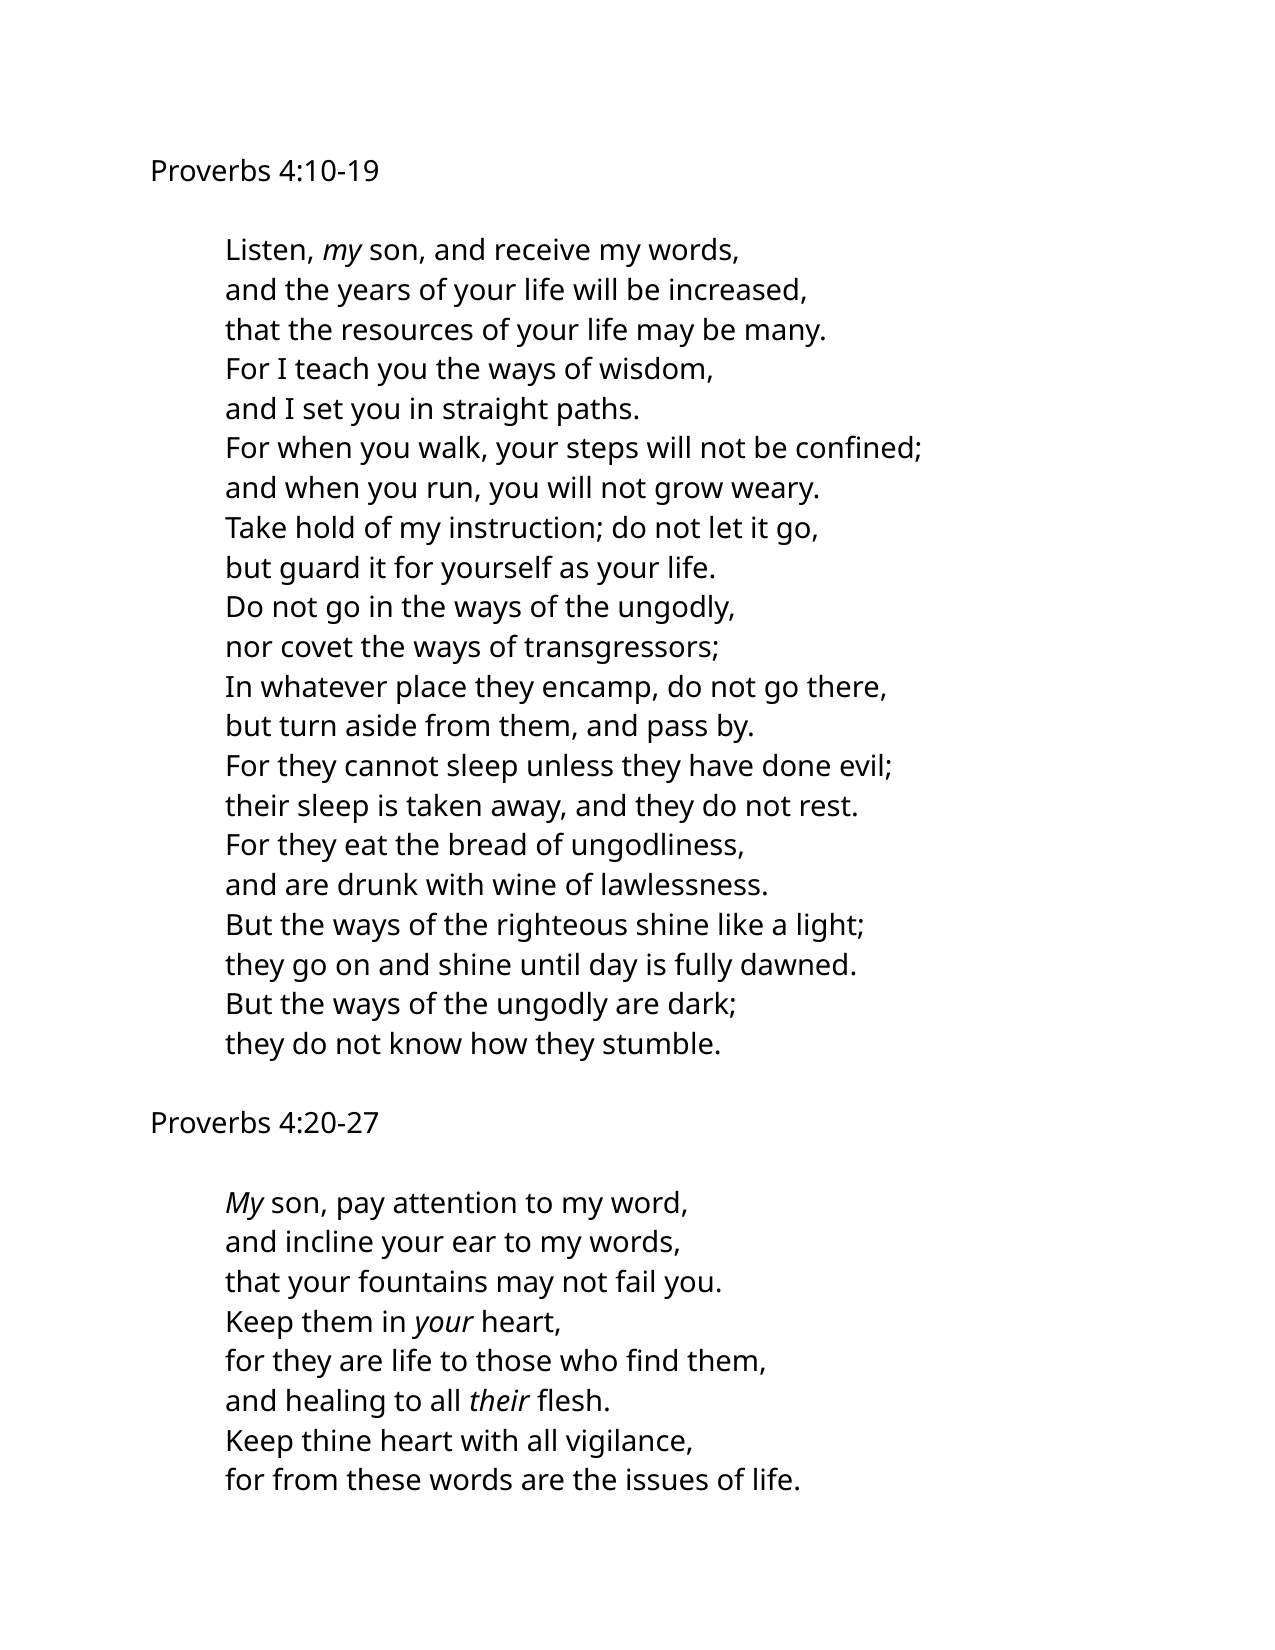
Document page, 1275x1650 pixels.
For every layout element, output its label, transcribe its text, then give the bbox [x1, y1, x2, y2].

text But the ways of the ungodly are dark; [150, 983, 1125, 1023]
text and the years of your life will be increased, [150, 269, 1125, 309]
text Proverbs 4:20-27 [150, 1102, 1125, 1142]
text their sleep is taken away, and they do not rest. [150, 785, 1125, 825]
text Listen, my son, and receive my words, [150, 229, 1125, 269]
text For when you walk, your steps will not be confined; [150, 428, 1125, 467]
text that your fountains may not fail you. [150, 1261, 1125, 1301]
text they go on and shine until day is fully dawned. [150, 944, 1125, 983]
text Do not go in the ways of the ungodly, [150, 587, 1125, 626]
text that the resources of your life may be many. [150, 309, 1125, 348]
text and incline your ear to my words, [150, 1222, 1125, 1261]
text nor covet the ways of transgressors; [150, 626, 1125, 666]
text My son, pay attention to my word, [150, 1182, 1125, 1222]
text For I teach you the ways of wisdom, [150, 348, 1125, 388]
text In whatever place they encamp, do not go there, [150, 666, 1125, 706]
text they do not know how they stumble. [150, 1023, 1125, 1063]
text For they eat the bread of ungodliness, [150, 825, 1125, 864]
text Keep them in your heart, [150, 1301, 1125, 1341]
text Take hold of my instruction; do not let it go, [150, 507, 1125, 547]
text but turn aside from them, and pass by. [150, 706, 1125, 745]
text and healing to all their flesh. [150, 1380, 1125, 1420]
text for they are life to those who find them, [150, 1341, 1125, 1380]
text But the ways of the righteous shine like a light; [150, 904, 1125, 944]
text and when you run, you will not grow weary. [150, 467, 1125, 507]
text Keep thine heart with all vigilance, [150, 1420, 1125, 1460]
text but guard it for yourself as your life. [150, 547, 1125, 587]
text For they cannot sleep unless they have done evil; [150, 745, 1125, 785]
text and I set you in straight paths. [150, 388, 1125, 428]
text and are drunk with wine of lawlessness. [150, 864, 1125, 904]
text for from these words are the issues of life. [150, 1460, 1125, 1499]
text Proverbs 4:10-19 [150, 150, 1125, 190]
